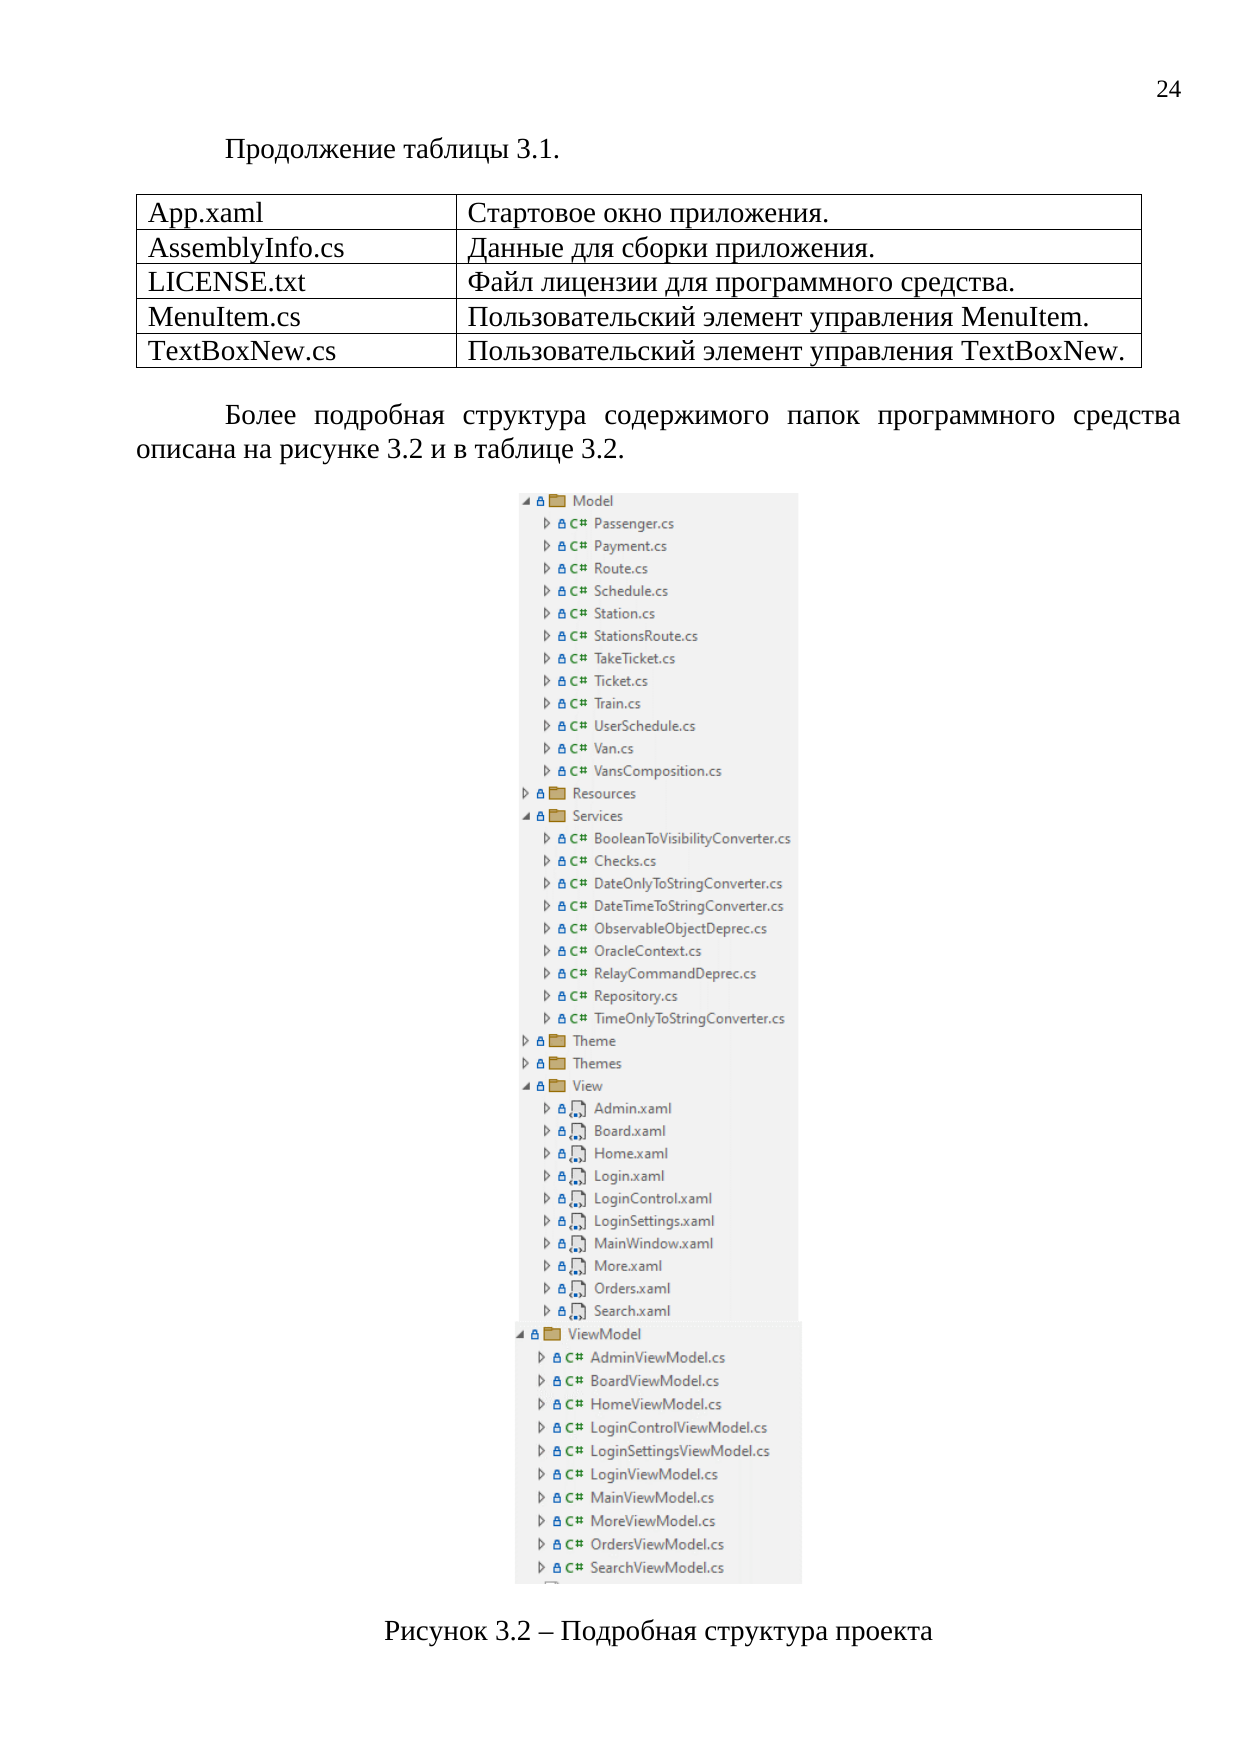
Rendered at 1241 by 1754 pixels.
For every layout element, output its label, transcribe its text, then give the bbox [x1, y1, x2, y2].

text Более подробная структура содержимого папок программного средства описана на рисунке 3.2 и в таблице 3.2. [136, 397, 1181, 464]
table_cell MenuItem.cs [137, 299, 456, 332]
table_cell AssemblyInfo.cs [137, 230, 456, 263]
table_cell TextBoxNew.cs [137, 334, 456, 367]
table_header Стартовое окно приложения. [457, 195, 1141, 229]
text Продолжение таблицы 3.1. [136, 131, 1181, 165]
table_cell Пользовательский элемент управления MenuItem. [457, 299, 1141, 332]
table_cell Данные для сборки приложения. [457, 230, 1141, 263]
table_cell Пользовательский элемент управления TextBoxNew. [457, 334, 1141, 367]
text Рисунок 3.2 – Подробная структура проекта [136, 1613, 1181, 1647]
table_header App.xaml [137, 195, 456, 229]
table_cell Файл лицензии для программного средства. [457, 264, 1141, 298]
picture [514, 493, 803, 1584]
table_cell LICENSE.txt [137, 264, 456, 298]
